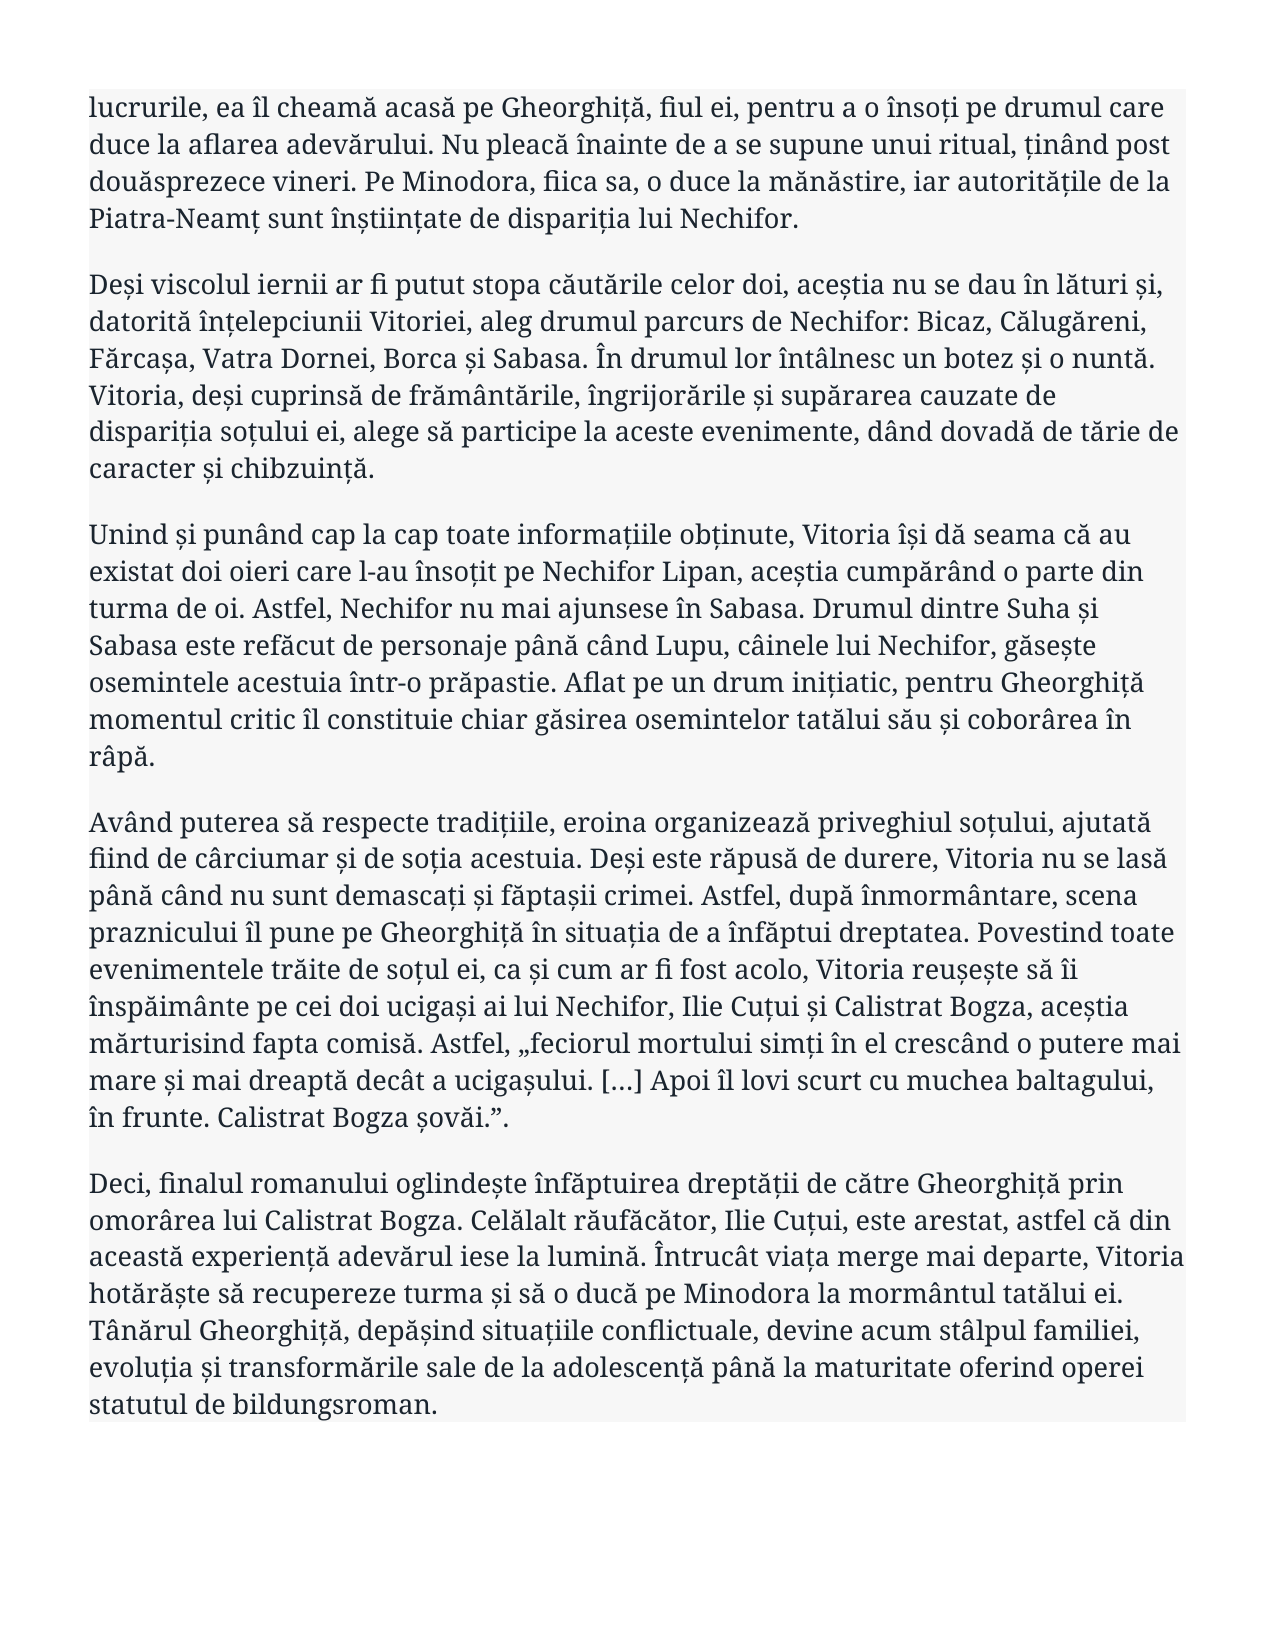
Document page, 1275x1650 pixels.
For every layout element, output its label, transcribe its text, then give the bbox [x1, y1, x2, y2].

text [89, 89, 1186, 236]
text Având puterea să respecte tradițiile, eroina organizează priveghiul soțului, ajutată fiind de cârciumar și de soția acestuia. Deși este răpusă de durere, Vitoria nu se lasă până când nu sunt demascați și făptașii crimei. Astfel, după înmormântare, scena praznicului îl pune pe Gheorghiță în situația de a înfăptui dreptatea. Povestind toate evenimentele trăite de soțul ei, ca și cum ar fi fost acolo, Vitoria reușește să îi înspăimânte pe cei doi ucigași ai lui Nechifor, Ilie Cuțui și Calistrat Bogza, aceștia mărturisind fapta comisă. Astfel, „feciorul mortului simți în el crescând o putere mai mare și mai dreaptă decât a ucigașului. […] Apoi îl lovi scurt cu muchea baltagului, în frunte. Calistrat Bogza șovăi.”. [89, 803, 1186, 1135]
text Unind și punând cap la cap toate informațiile obținute, Vitoria își dă seama că au existat doi oieri care l-au însoțit pe Nechifor Lipan, aceștia cumpărând o parte din turma de oi. Astfel, Nechifor nu mai ajunsese în Sabasa. Drumul dintre Suha și Sabasa este refăcut de personaje până când Lupu, câinele lui Nechifor, găsește osemintele acestuia într-o prăpastie. Aflat pe un drum inițiatic, pentru Gheorghiță momentul critic îl constituie chiar găsirea osemintelor tatălui său și coborârea în râpă. [89, 516, 1186, 774]
text Deci, finalul romanului oglindește înfăptuirea dreptății de către Gheorghiță prin omorârea lui Calistrat Bogza. Celălalt răufăcător, Ilie Cuțui, este arestat, astfel că din această experiență adevărul iese la lumină. Întrucât viața merge mai departe, Vitoria hotărăște să recupereze turma și să o ducă pe Minodora la mormântul tatălui ei. Tânărul Gheorghiță, depășind situațiile conflictuale, devine acum stâlpul familiei, evoluția și transformările sale de la adolescență până la maturitate oferind operei statutul de bildungsroman. [89, 1164, 1186, 1422]
text Deși viscolul iernii ar fi putut stopa căutările celor doi, aceștia nu se dau în lături și, datorită înțelepciunii Vitoriei, aleg drumul parcurs de Nechifor: Bicaz, Călugăreni, Fărcașa, Vatra Dornei, Borca și Sabasa. În drumul lor întâlnesc un botez și o nuntă. Vitoria, deși cuprinsă de frământările, îngrijorările și supărarea cauzate de dispariția soțului ei, alege să participe la aceste evenimente, dând dovadă de tărie de caracter și chibzuință. [89, 265, 1186, 487]
